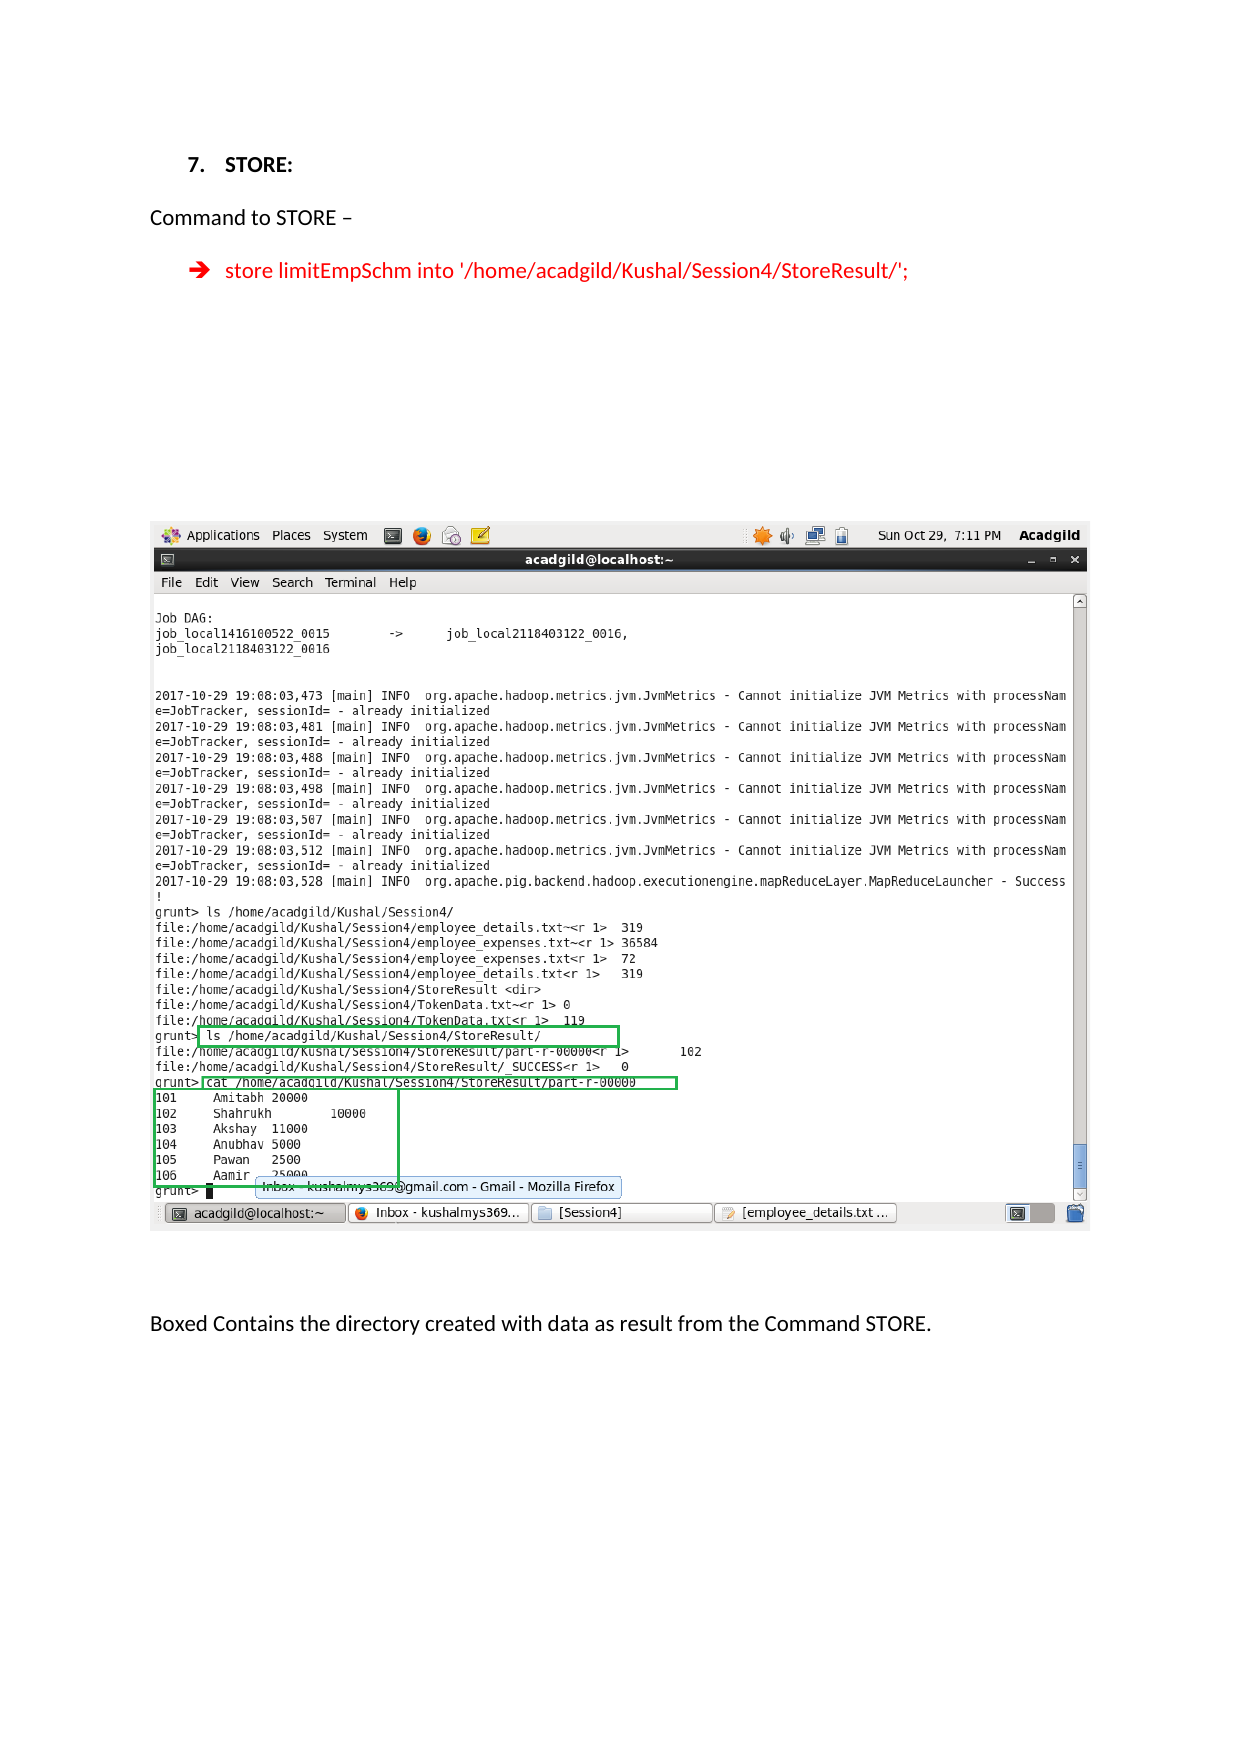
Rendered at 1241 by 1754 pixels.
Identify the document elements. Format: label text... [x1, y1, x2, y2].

text Boxed Contains the directory created with data as result from the Command STORE. [150, 1309, 1090, 1337]
list store limitEmpSchm into '/home/acadgild/Kushal/Session4/StoreResult/'; [187, 256, 1090, 284]
picture [150, 521, 1091, 1231]
list STORE: [187, 150, 1090, 178]
text Command to STORE – [150, 203, 1090, 231]
